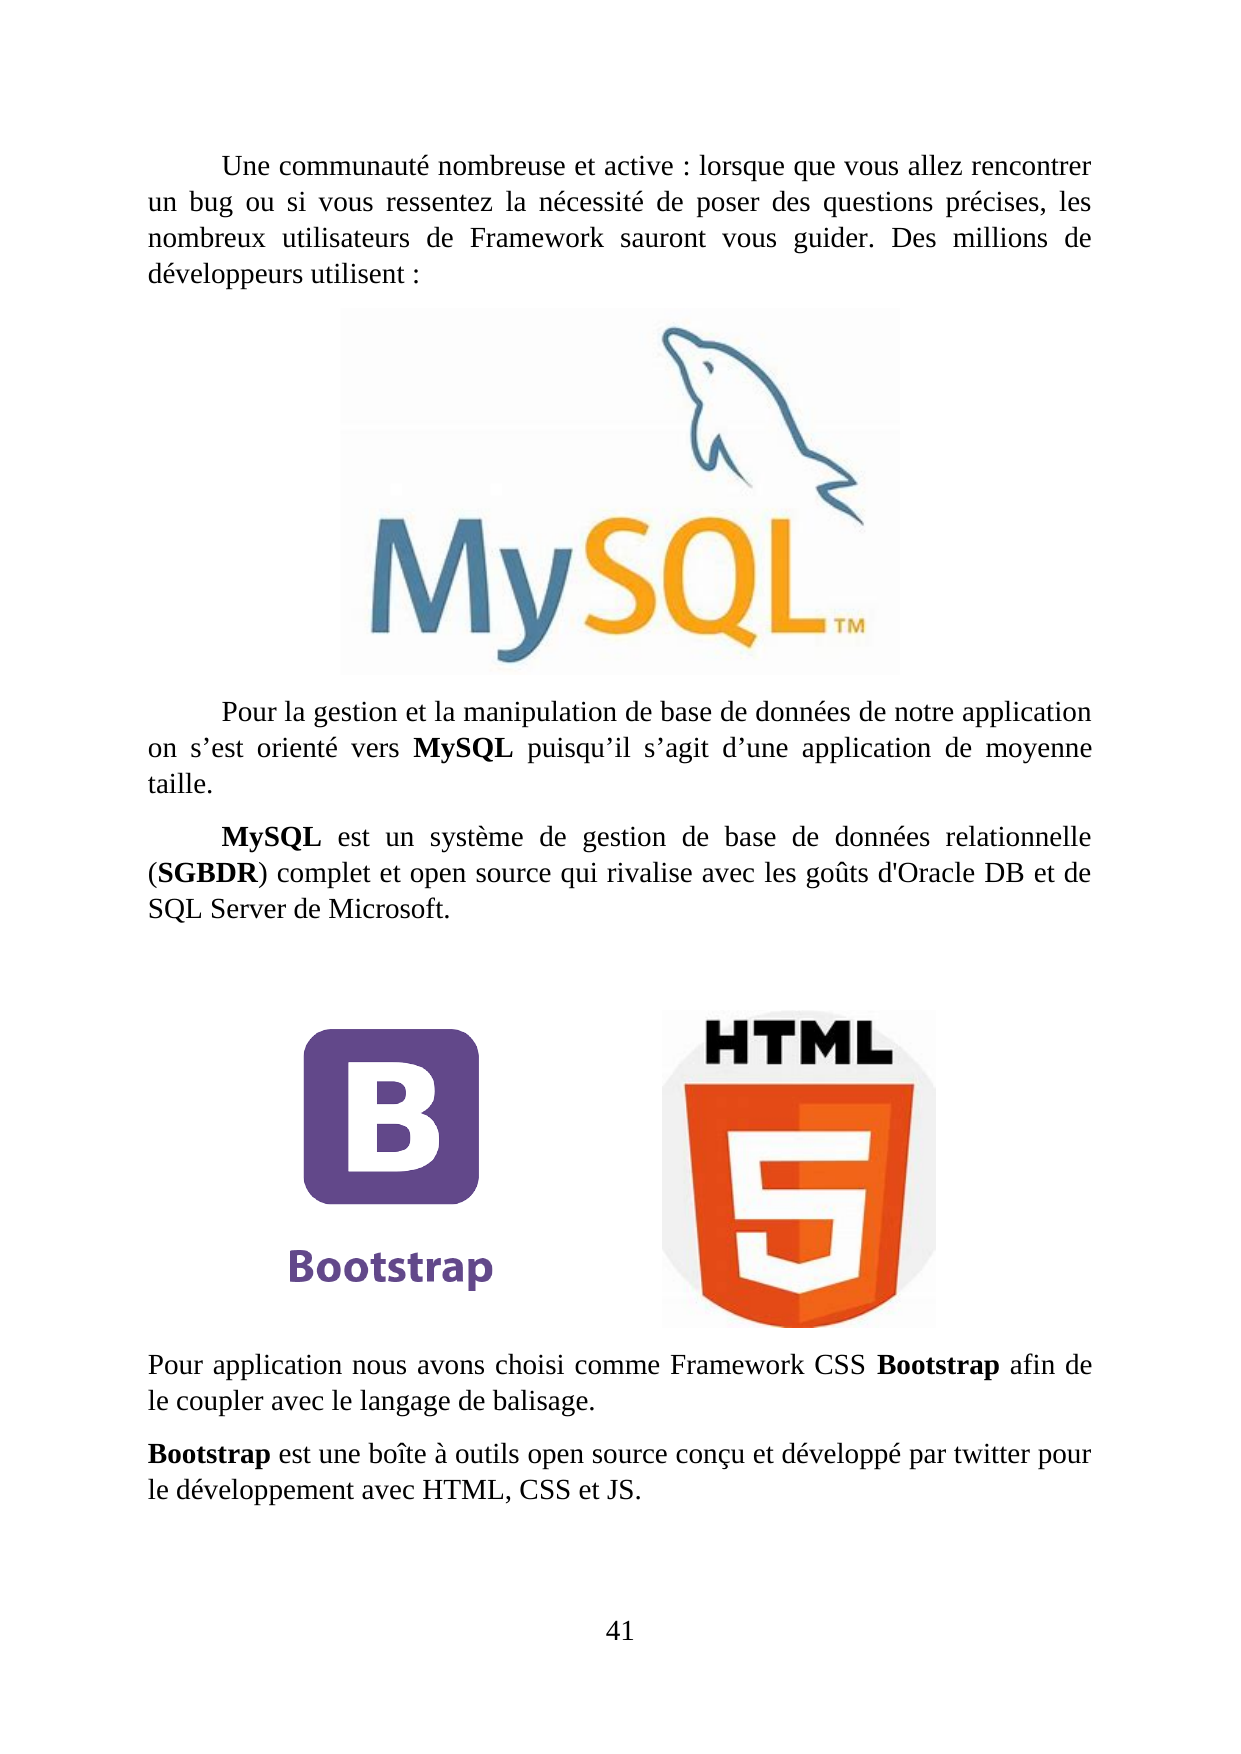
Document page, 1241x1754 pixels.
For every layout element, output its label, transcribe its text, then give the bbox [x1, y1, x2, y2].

text MySQL est un système de gestion de base de données relationnelle (SGBDR) complet et open source qui rivalise avec les goûts d'Oracle DB et de SQL Server de Microsoft. [148, 819, 1093, 925]
picture [340, 308, 900, 675]
text Une communauté nombreuse et active : lorsque que vous allez rencontrer un bug ou si vous ressentez la nécessité de poser des questions précises, les nombreux utilisateurs de Framework sauront vous guider. Des millions de développeurs utilisent : [148, 148, 1093, 289]
picture [662, 1010, 936, 1328]
text Pour la gestion et la manipulation de base de données de notre application on s’est orienté vers MySQL puisqu’il s’agit d’une application de moyenne taille. [148, 694, 1093, 799]
text Bootstrap est une boîte à outils open source conçu et développé par twitter pour le développement avec HTML, CSS et JS. [148, 1436, 1093, 1506]
picture [221, 996, 553, 1328]
text Pour application nous avons choisi comme Framework CSS Bootstrap afin de le coupler avec le langage de balisage. [148, 1347, 1093, 1417]
